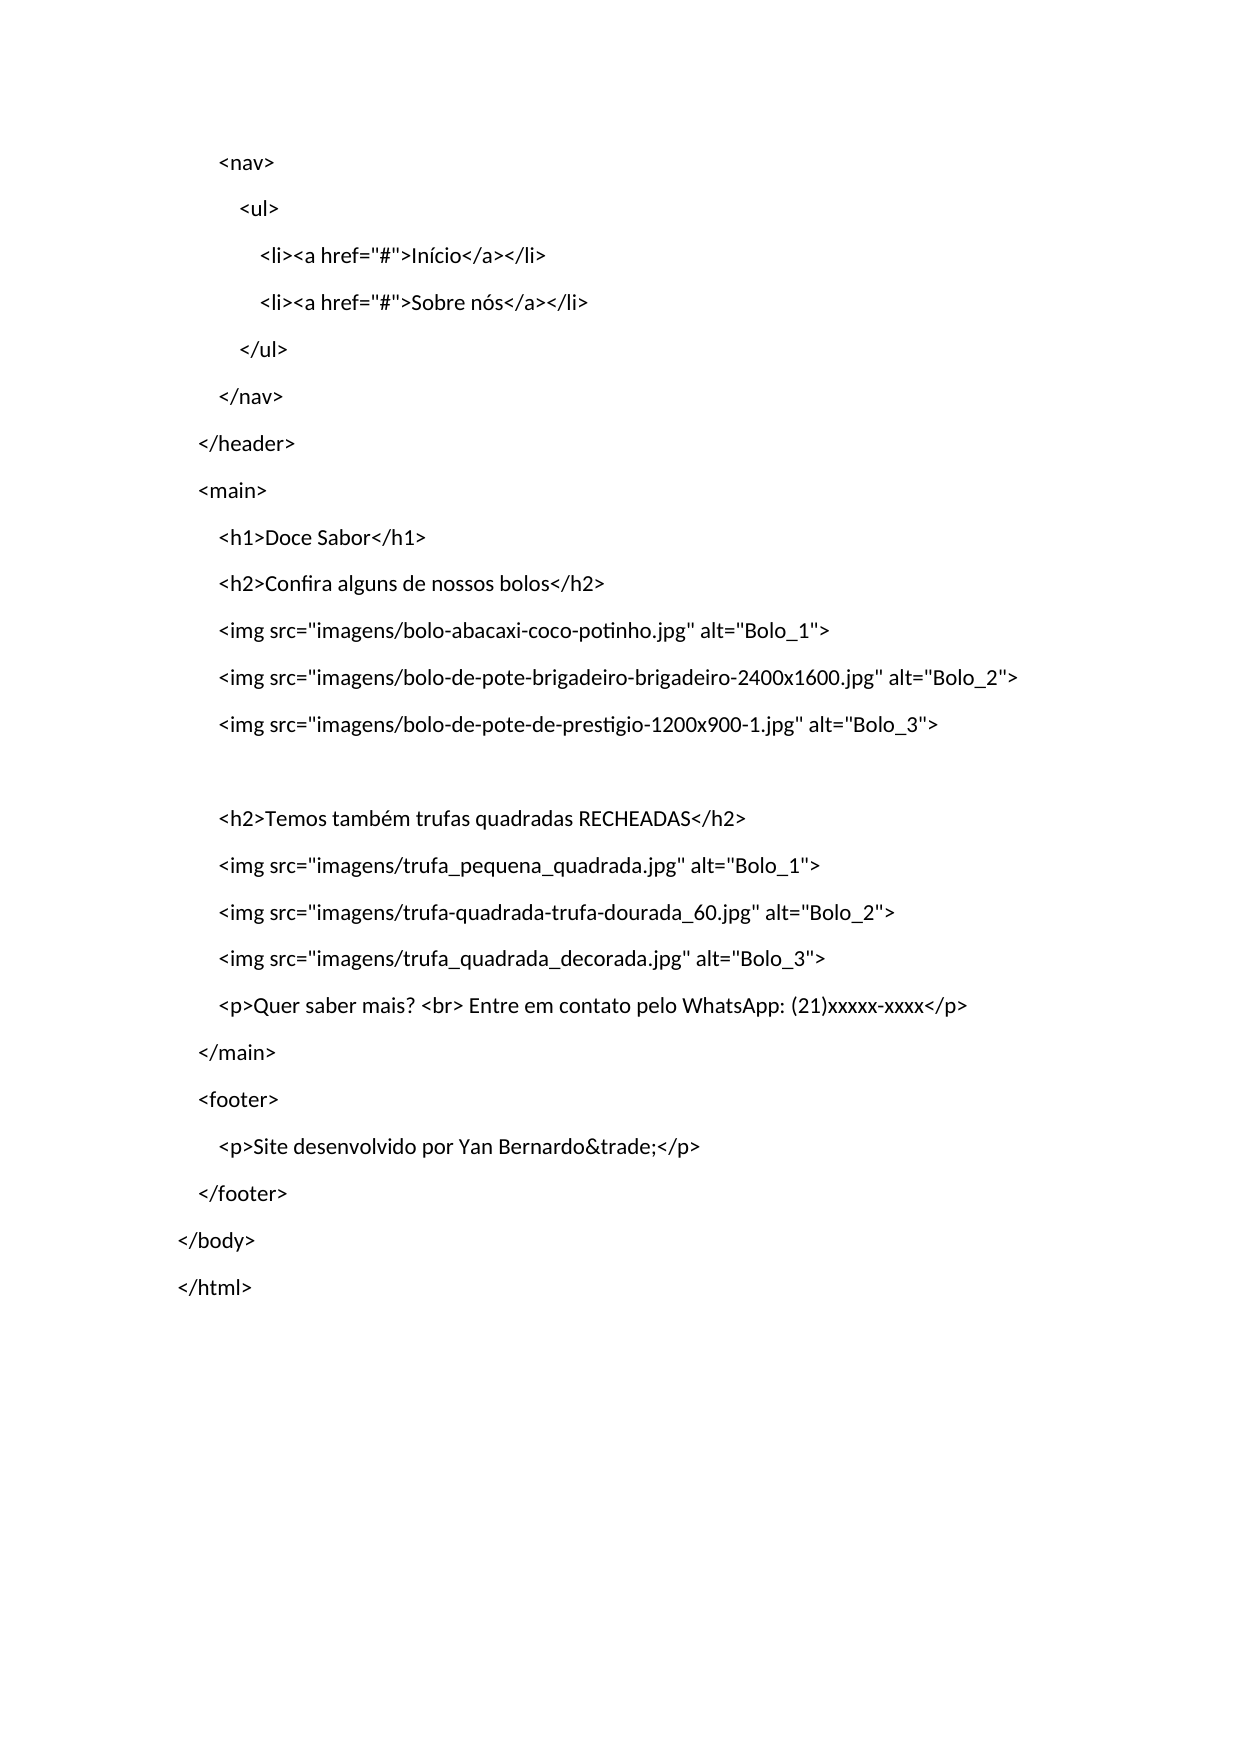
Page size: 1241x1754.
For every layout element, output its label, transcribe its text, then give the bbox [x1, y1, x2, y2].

text <img src="imagens/bolo-de-pote-de-prestigio-1200x900-1.jpg" alt="Bolo_3"> [177, 710, 1063, 738]
text <h1>Doce Sabor</h1> [177, 523, 1063, 551]
text <img src="imagens/trufa_pequena_quadrada.jpg" alt="Bolo_1"> [177, 851, 1063, 879]
text <li><a href="#">Sobre nós</a></li> [177, 288, 1063, 316]
text </html> [177, 1273, 1063, 1301]
text <main> [177, 476, 1063, 504]
text <h2>Confira alguns de nossos bolos</h2> [177, 569, 1063, 597]
text <img src="imagens/bolo-de-pote-brigadeiro-brigadeiro-2400x1600.jpg" alt="Bolo_2"> [177, 663, 1063, 691]
text <ul> [177, 194, 1063, 222]
text <li><a href="#">Início</a></li> [177, 241, 1063, 269]
text <img src="imagens/trufa_quadrada_decorada.jpg" alt="Bolo_3"> [177, 944, 1063, 972]
text </header> [177, 429, 1063, 457]
text <p>Quer saber mais? <br> Entre em contato pelo WhatsApp: (21)xxxxx-xxxx</p> [177, 991, 1063, 1019]
text </ul> [177, 335, 1063, 363]
text <img src="imagens/bolo-abacaxi-coco-potinho.jpg" alt="Bolo_1"> [177, 616, 1063, 644]
text </footer> [177, 1179, 1063, 1207]
text </body> [177, 1226, 1063, 1254]
text </nav> [177, 382, 1063, 410]
text <p>Site desenvolvido por Yan Bernardo&trade;</p> [177, 1132, 1063, 1160]
text <img src="imagens/trufa-quadrada-trufa-dourada_60.jpg" alt="Bolo_2"> [177, 898, 1063, 926]
text <nav> [177, 148, 1063, 176]
text </main> [177, 1038, 1063, 1066]
text <footer> [177, 1085, 1063, 1113]
text <h2>Temos também trufas quadradas RECHEADAS</h2> [177, 804, 1063, 832]
